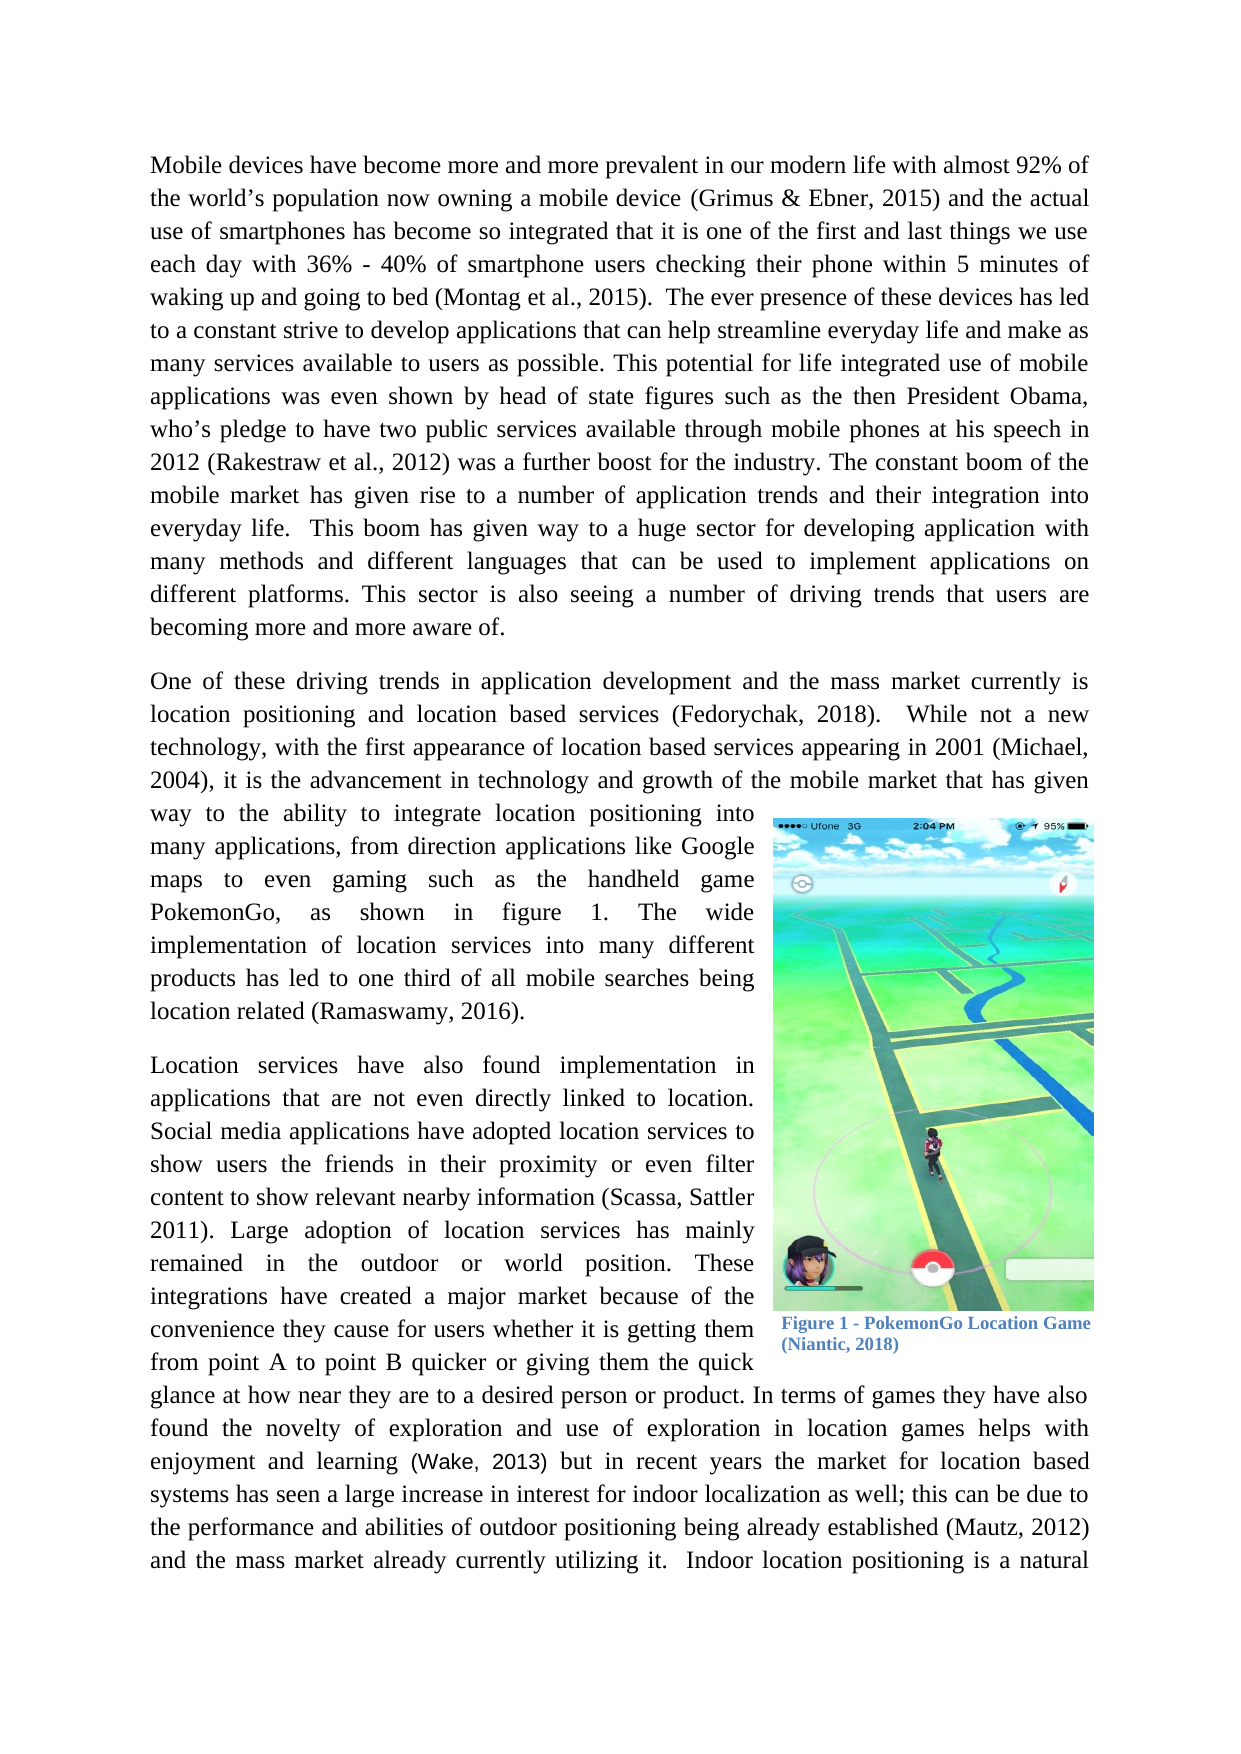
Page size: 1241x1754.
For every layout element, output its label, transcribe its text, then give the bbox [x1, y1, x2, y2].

text One of these driving trends in application development and the mass market currently is location positioning and location based services (Fedorychak, 2018). While not a new technology, with the first appearance of location based services appearing in 2001 (Michael, 2004), it is the advancement in technology and growth of the mobile market that has given way to the ability to integrate location positioning into many applications, from direction applications like Google maps to even gaming such as the handheld game PokemonGo, as shown in figure 1. The wide implementation of location services into many different products has led to one third of all mobile searches being location related (Ramaswamy, 2016). [150, 794, 1090, 1025]
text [150, 1050, 1090, 1380]
picture [773, 818, 1094, 1311]
